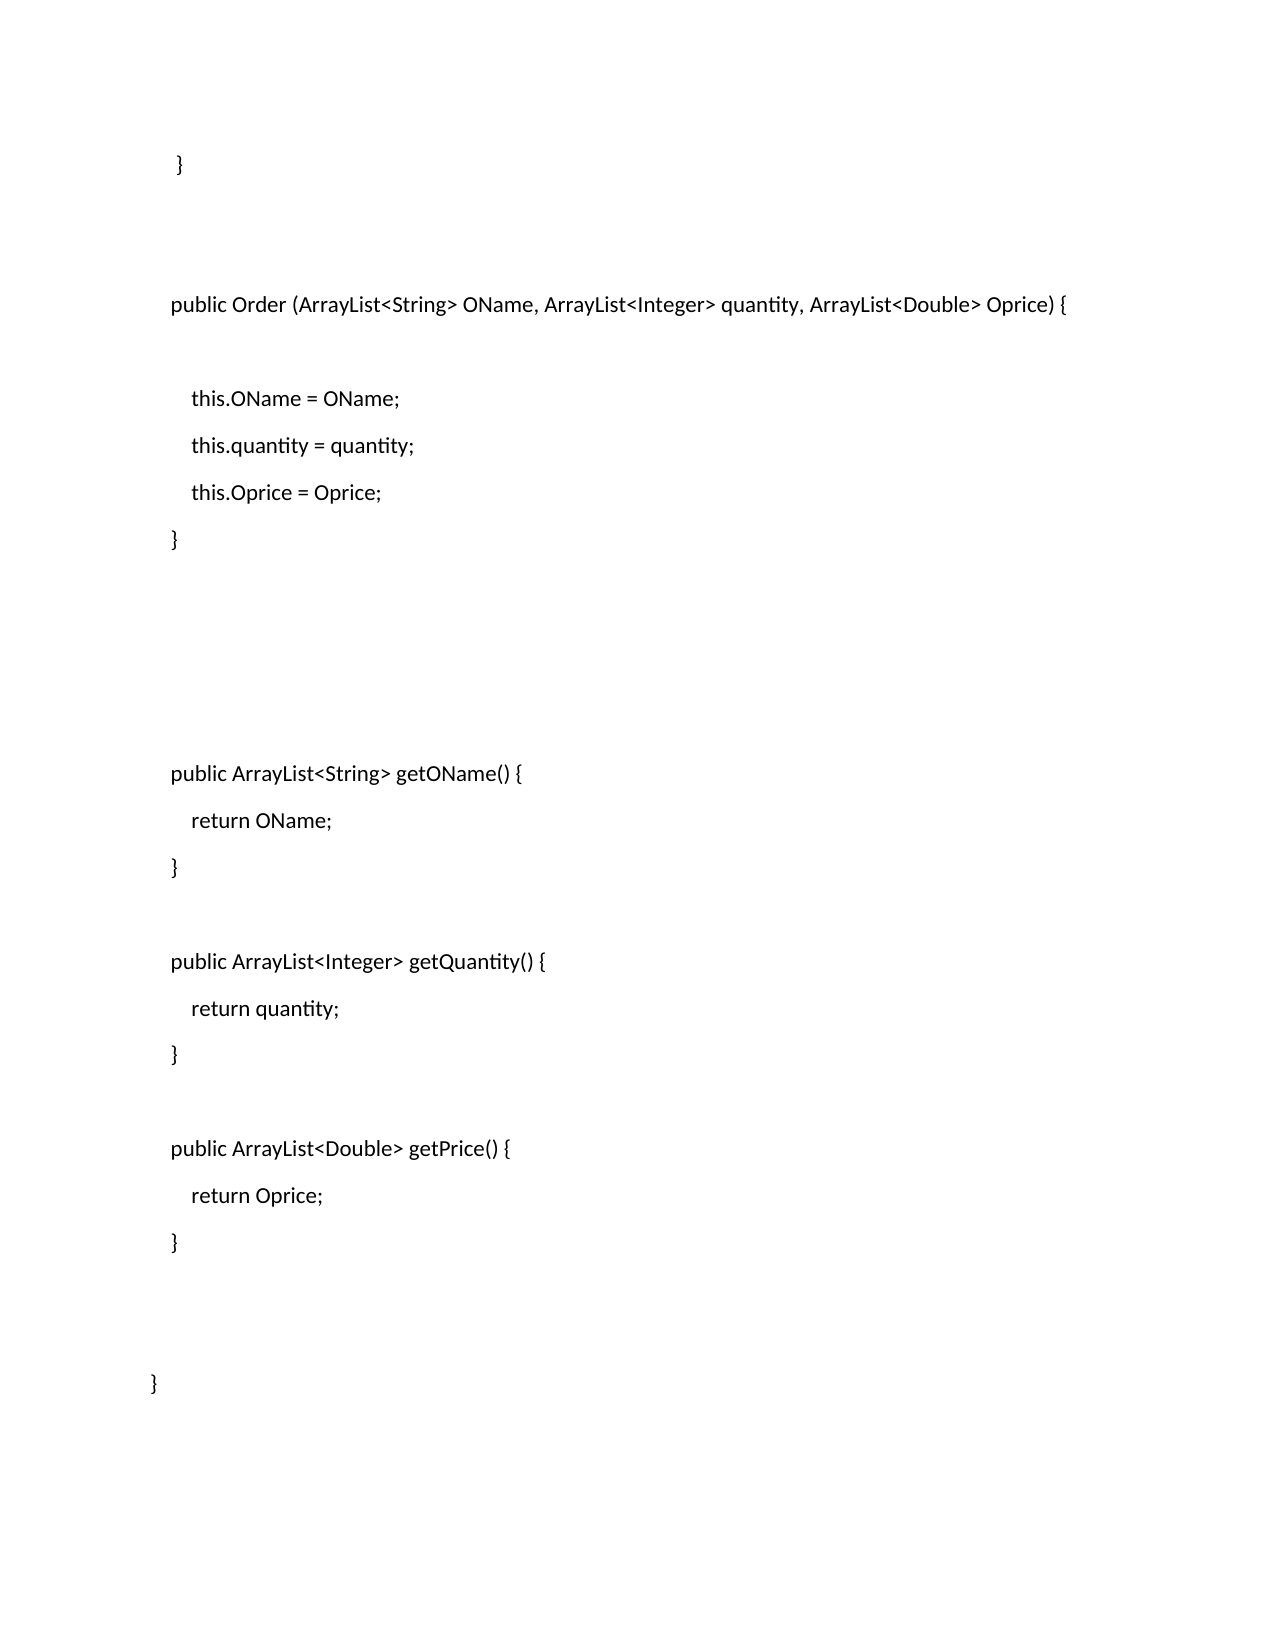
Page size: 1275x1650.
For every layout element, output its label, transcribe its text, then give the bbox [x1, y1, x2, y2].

text public Order (ArrayList<String> OName, ArrayList<Integer> quantity, ArrayList<Double> Oprice) { [150, 291, 1125, 319]
text this.quantity = quantity; [150, 431, 1125, 459]
text } [150, 525, 1125, 553]
text } [150, 1228, 1125, 1256]
text } [150, 1369, 1125, 1397]
text public ArrayList<Integer> getQuantity() { [150, 947, 1125, 975]
text this.Oprice = Oprice; [150, 478, 1125, 506]
text } [150, 1041, 1125, 1069]
text return Oprice; [150, 1181, 1125, 1209]
text this.OName = OName; [150, 384, 1125, 412]
text } [150, 150, 1125, 178]
text return quantity; [150, 994, 1125, 1022]
text return OName; [150, 806, 1125, 834]
text public ArrayList<String> getOName() { [150, 759, 1125, 787]
text public ArrayList<Double> getPrice() { [150, 1134, 1125, 1162]
text } [150, 853, 1125, 881]
